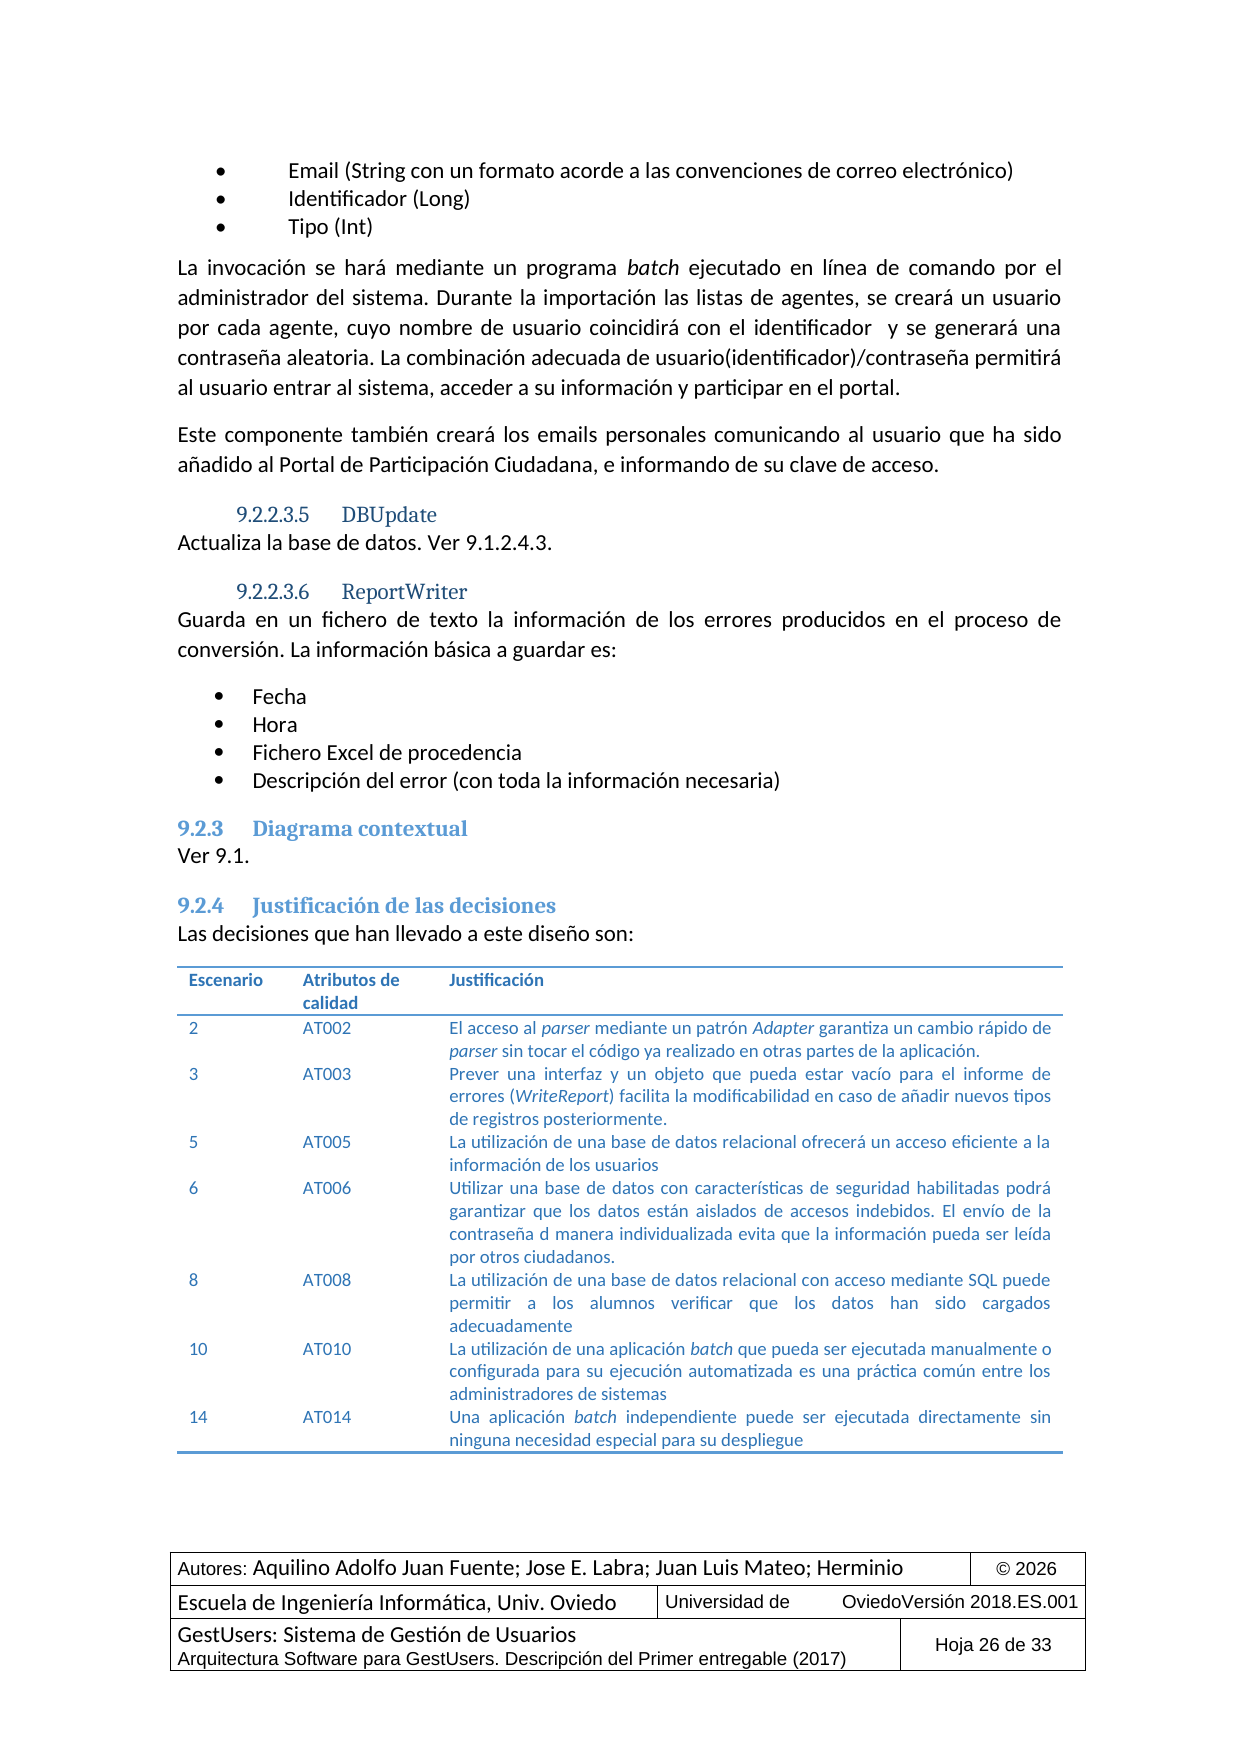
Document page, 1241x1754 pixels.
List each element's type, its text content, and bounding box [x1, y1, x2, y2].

table_cell 3 [177, 1062, 291, 1131]
text Este componente también creará los emails personales comunicando al usuario que ha sido añadido al Portal de Participación Ciudadana, e informando de su clave de acceso. [177, 420, 1063, 478]
table_cell El acceso al parser mediante un patrón Adapter garantiza un cambio rápido de parser sin tocar el código ya realizado en otras partes de la aplicación. [438, 1016, 1063, 1062]
subtitle ReportWriter [236, 579, 1063, 605]
table_cell 14 [177, 1406, 291, 1451]
table_cell AT006 [291, 1176, 438, 1268]
text Actualiza la base de datos. Ver 9.1.2.4.3. [177, 528, 1063, 556]
subtitle DBUpdate [236, 502, 1063, 528]
table_cell 6 [177, 1176, 291, 1268]
table_cell Utilizar una base de datos con características de seguridad habilitadas podrá garantizar que los datos están aislados de accesos indebidos. El envío de la contraseña d manera individualizada evita que la información pueda ser leída por otros ciudadanos. [438, 1176, 1063, 1268]
subtitle Diagrama contextual [177, 815, 1063, 842]
list Fichero Excel de procedencia [215, 738, 1063, 766]
table_cell AT005 [291, 1131, 438, 1176]
list Hora [215, 710, 1063, 738]
text Las decisiones que han llevado a este diseño son: [177, 919, 1063, 947]
subtitle Justificación de las decisiones [177, 893, 1063, 919]
table_cell AT010 [291, 1337, 438, 1406]
list Tipo (Int) [215, 212, 1063, 240]
text Ver 9.1. [177, 842, 1063, 870]
list Fecha [215, 682, 1063, 710]
table_cell La utilización de una aplicación batch que pueda ser ejecutada manualmente o configurada para su ejecución automatizada es una práctica común entre los administradores de sistemas [438, 1337, 1063, 1406]
text La invocación se hará mediante un programa batch ejecutado en línea de comando por el administrador del sistema. Durante la importación las listas de agentes, se creará un usuario por cada agente, cuyo nombre de usuario coincidirá con el identificador y se generará una contraseña aleatoria. La combinación adecuada de usuario(identificador)/contraseña permitirá al usuario entrar al sistema, acceder a su información y participar en el portal. [177, 253, 1063, 401]
table_cell La utilización de una base de datos relacional ofrecerá un acceso eficiente a la información de los usuarios [438, 1131, 1063, 1176]
list Identificador (Long) [215, 184, 1063, 212]
table_cell AT008 [291, 1268, 438, 1337]
table_cell Prever una interfaz y un objeto que pueda estar vacío para el informe de errores (WriteReport) facilita la modificabilidad en caso de añadir nuevos tipos de registros posteriormente. [438, 1062, 1063, 1131]
table_header Escenario [177, 968, 291, 1014]
table_cell La utilización de una base de datos relacional con acceso mediante SQL puede permitir a los alumnos verificar que los datos han sido cargados adecuadamente [438, 1268, 1063, 1337]
table_cell 10 [177, 1337, 291, 1406]
table_cell 2 [177, 1016, 291, 1062]
table_header Atributos de calidad [291, 968, 438, 1014]
table_cell AT002 [291, 1016, 438, 1062]
list Email (String con un formato acorde a las convenciones de correo electrónico) [215, 156, 1063, 184]
table_cell 5 [177, 1131, 291, 1176]
text Guarda en un fichero de texto la información de los errores producidos en el proceso de conversión. La información básica a guardar es: [177, 605, 1063, 663]
table_header Justificación [438, 968, 1063, 1014]
table_cell Una aplicación batch independiente puede ser ejecutada directamente sin ninguna necesidad especial para su despliegue [438, 1406, 1063, 1451]
list Descripción del error (con toda la información necesaria) [215, 766, 1063, 794]
table_cell 8 [177, 1268, 291, 1337]
table_cell AT003 [291, 1062, 438, 1131]
table_cell AT014 [291, 1406, 438, 1451]
